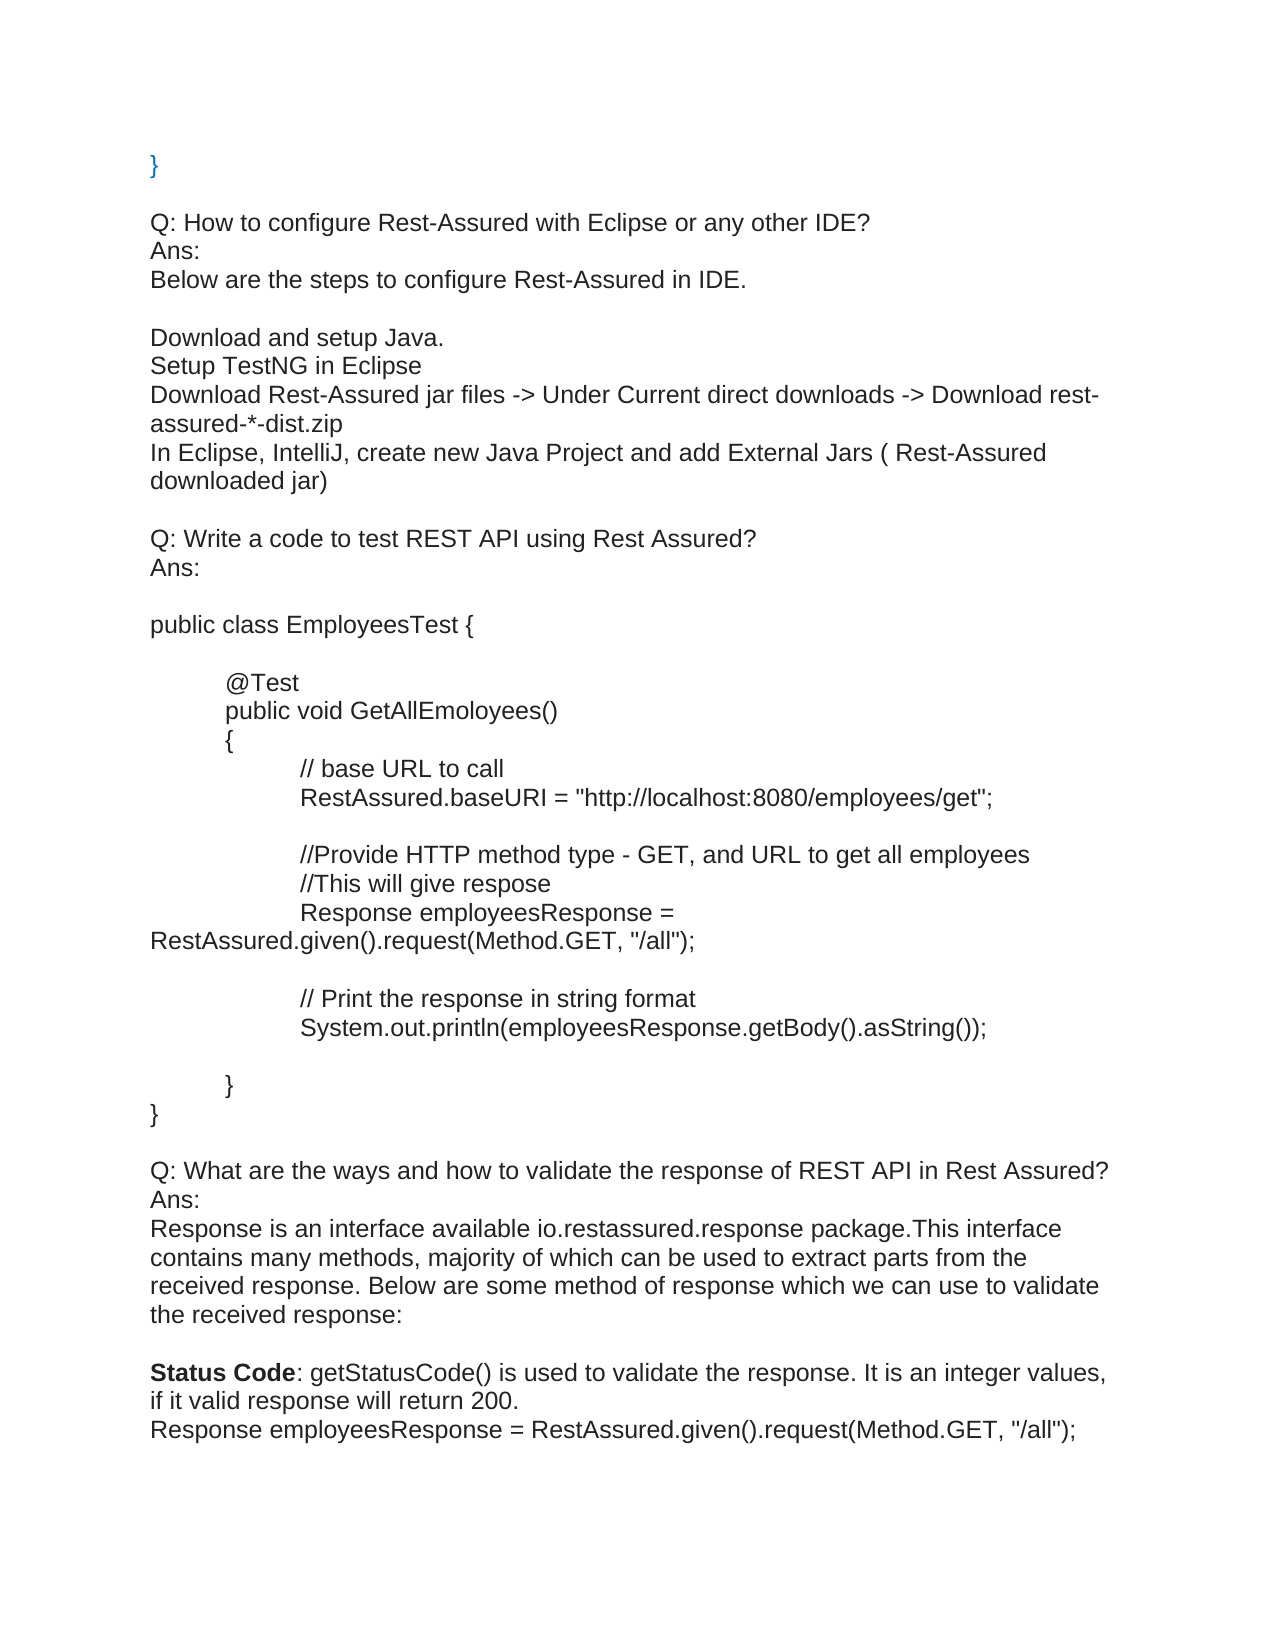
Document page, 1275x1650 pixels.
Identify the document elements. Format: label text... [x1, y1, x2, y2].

text Ans: [150, 552, 1125, 581]
text Ans: [150, 236, 1125, 265]
text Q: What are the ways and how to validate the response of REST API in Rest Assured? [150, 1156, 1125, 1185]
text //Provide HTTP method type - GET, and URL to get all employees [150, 840, 1125, 869]
text Below are the steps to configure Rest-Assured in IDE. [150, 265, 1125, 294]
text Q: How to configure Rest-Assured with Eclipse or any other IDE? [150, 207, 1125, 236]
text Status Code: getStatusCode() is used to validate the response. It is an integer values, if it valid response will return 200. [150, 1357, 1125, 1415]
text @Test [150, 667, 1125, 696]
text In Eclipse, IntelliJ, create new Java Project and add External Jars ( Rest-Assured downloaded jar) [150, 437, 1125, 495]
text // base URL to call [150, 754, 1125, 782]
text Q: Write a code to test REST API using Rest Assured? [150, 524, 1125, 552]
text public class EmployeesTest { [150, 610, 1125, 639]
text } [150, 150, 1125, 179]
text } [150, 1099, 1125, 1127]
text Download Rest-Assured jar files -> Under Current direct downloads -> Download rest-assured-*-dist.zip [150, 380, 1125, 437]
text Setup TestNG in Eclipse [150, 351, 1125, 380]
text // Print the response in string format [150, 984, 1125, 1012]
text Ans: [150, 1185, 1125, 1214]
text Response employeesResponse = RestAssured.given().request(Method.GET, "/all"); [150, 897, 1125, 955]
text { [150, 725, 1125, 754]
text Response employeesResponse = RestAssured.given().request(Method.GET, "/all"); [150, 1415, 1125, 1444]
text System.out.println(employeesResponse.getBody().asString()); [150, 1012, 1125, 1041]
text public void GetAllEmoloyees() [150, 696, 1125, 725]
text Download and setup Java. [150, 322, 1125, 351]
text } [150, 1070, 1125, 1099]
text Response is an interface available io.restassured.response package.This interface contains many methods, majority of which can be used to extract parts from the received response. Below are some method of response which we can use to validate the received response: [150, 1214, 1125, 1329]
text //This will give respose [150, 869, 1125, 897]
text RestAssured.baseURI = "http://localhost:8080/employees/get"; [150, 782, 1125, 811]
